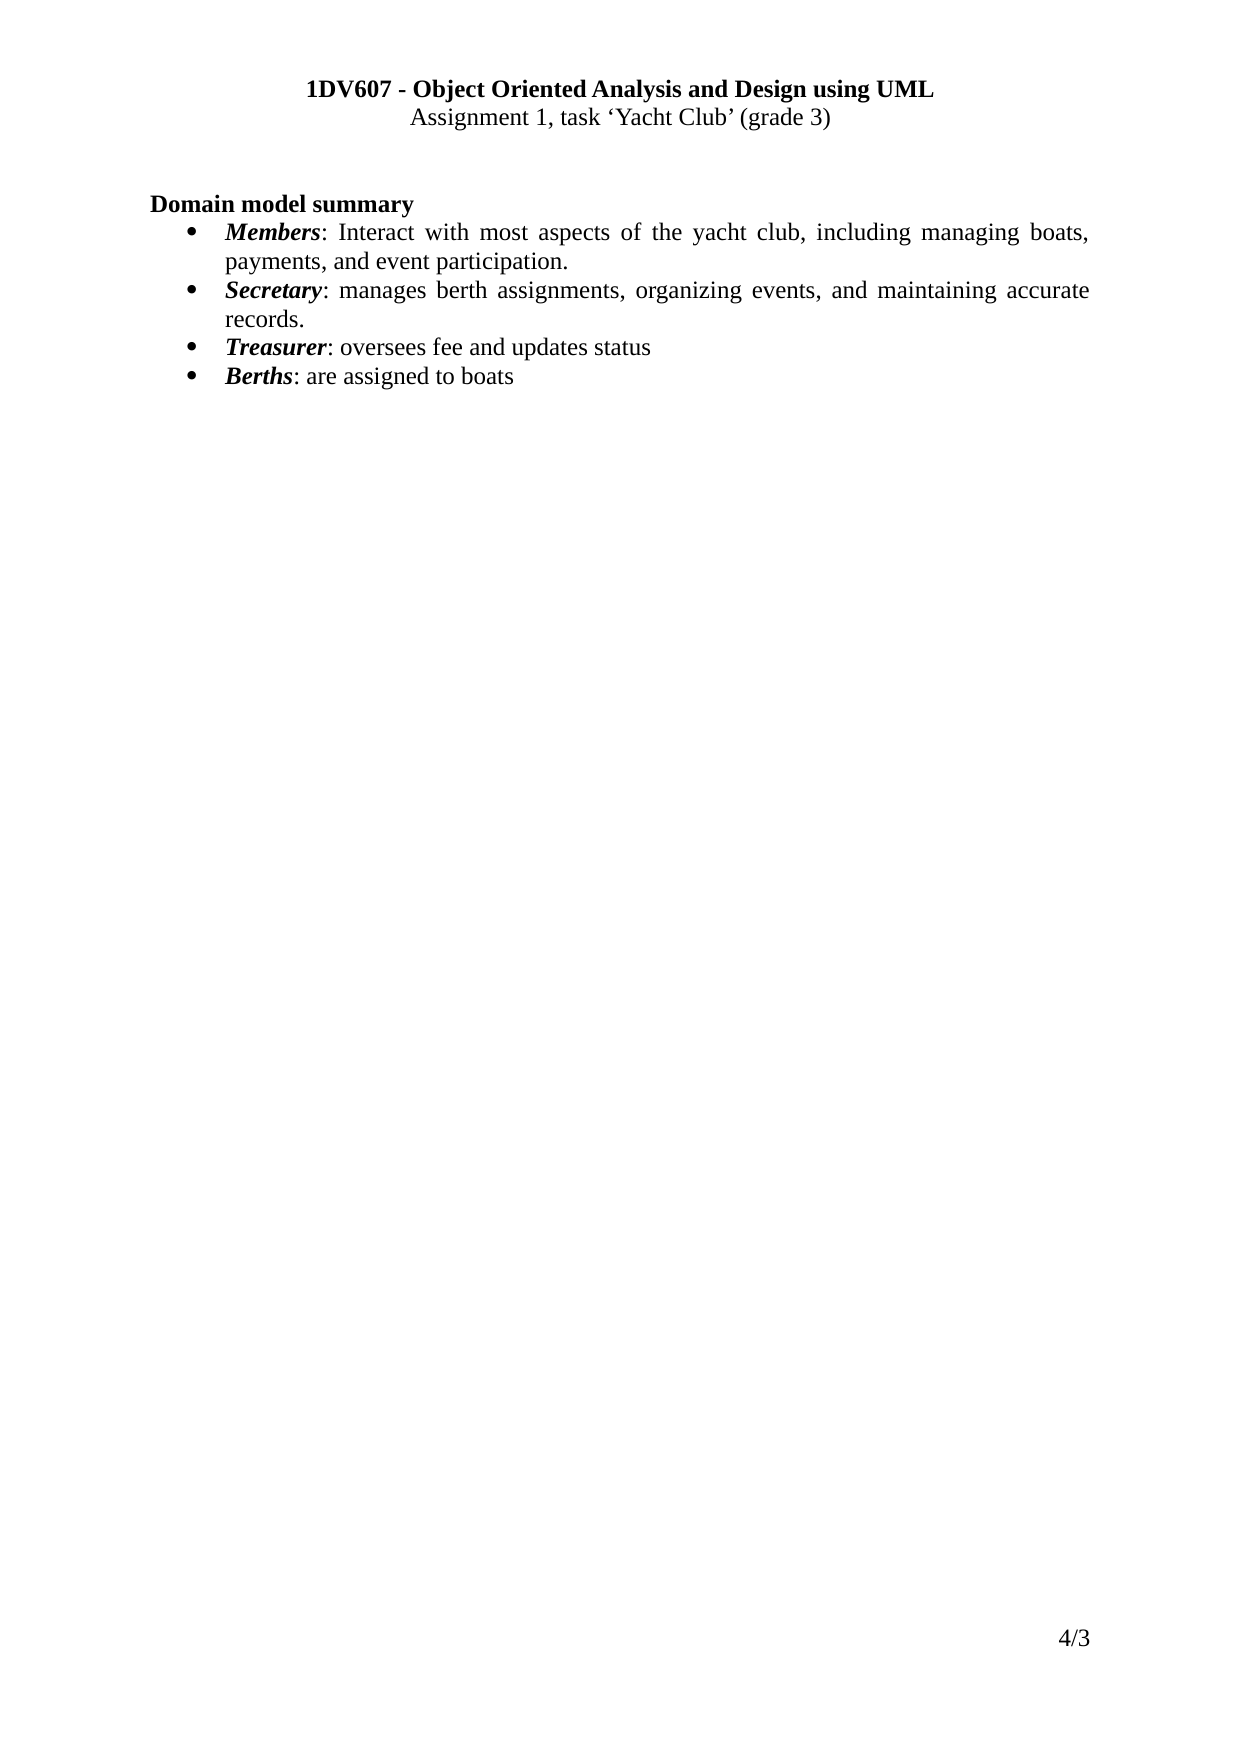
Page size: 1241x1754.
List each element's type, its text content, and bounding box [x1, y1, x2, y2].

text Domain model summary [150, 189, 1090, 217]
list Secretary: manages berth assignments, organizing events, and maintaining accurate records. [187, 275, 1090, 332]
list Treasurer: oversees fee and updates status [187, 332, 1090, 361]
list Members: Interact with most aspects of the yacht club, including managing boats, payments, and event participation. [187, 217, 1090, 275]
list Berths: are assigned to boats [187, 361, 1090, 390]
